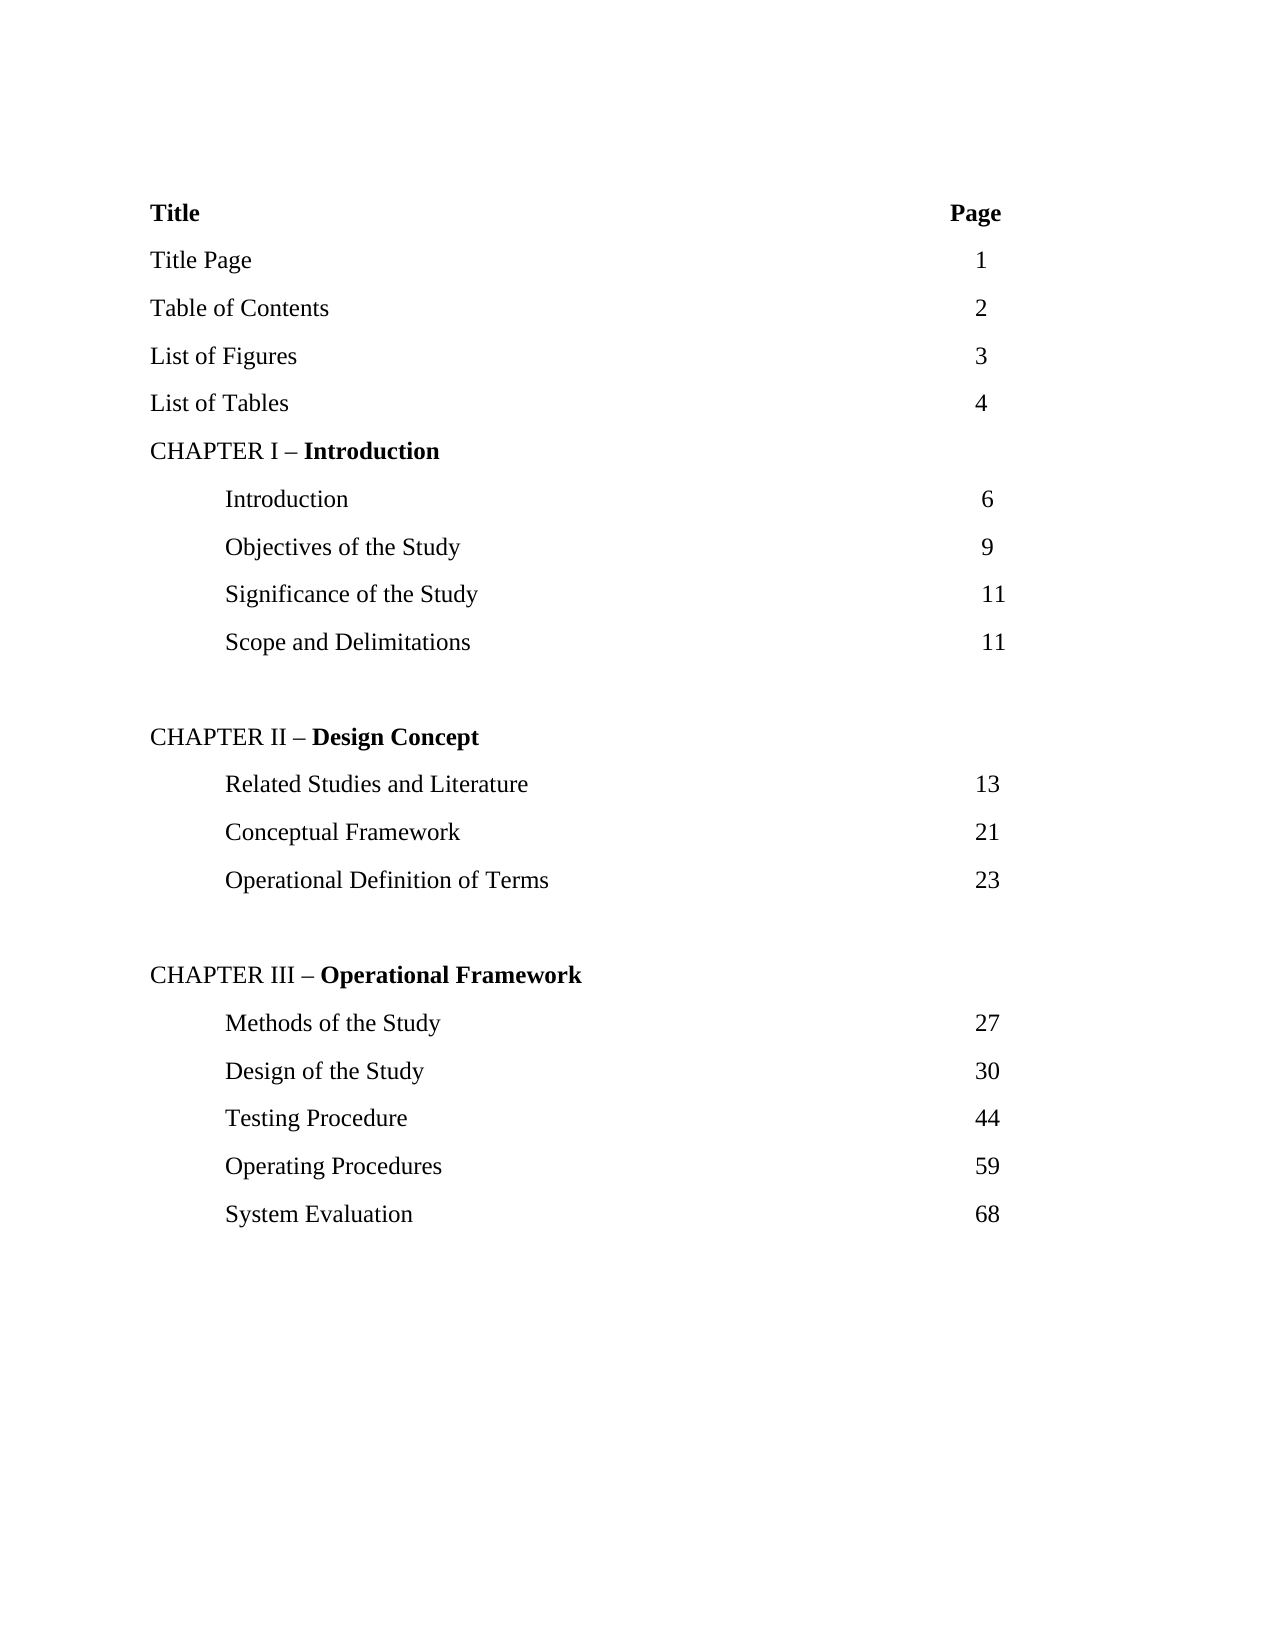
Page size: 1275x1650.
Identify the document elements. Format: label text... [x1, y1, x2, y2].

text Methods of the Study 27 [150, 1008, 1125, 1037]
text Objectives of the Study 9 [150, 532, 1125, 560]
text CHAPTER II – Design Concept [150, 722, 1125, 751]
text Design of the Study 30 [150, 1056, 1125, 1084]
text Scope and Delimitations 11 [150, 627, 1125, 656]
text CHAPTER III – Operational Framework [150, 960, 1125, 989]
text Introduction 6 [150, 484, 1125, 513]
text Related Studies and Literature 13 [150, 769, 1125, 798]
text Operational Definition of Terms 23 [150, 865, 1125, 894]
text Operating Procedures 59 [150, 1151, 1125, 1180]
text Testing Procedure 44 [150, 1103, 1125, 1132]
text System Evaluation 68 [150, 1199, 1125, 1228]
text Conceptual Framework 21 [150, 817, 1125, 846]
text List of Tables 4 [150, 388, 1125, 417]
text CHAPTER I – Introduction [150, 436, 1125, 465]
text Significance of the Study 11 [150, 579, 1125, 608]
text Table of Contents 2 [150, 293, 1125, 322]
text Title Page [150, 198, 1125, 226]
text List of Figures 3 [150, 341, 1125, 369]
text Title Page 1 [150, 245, 1125, 274]
